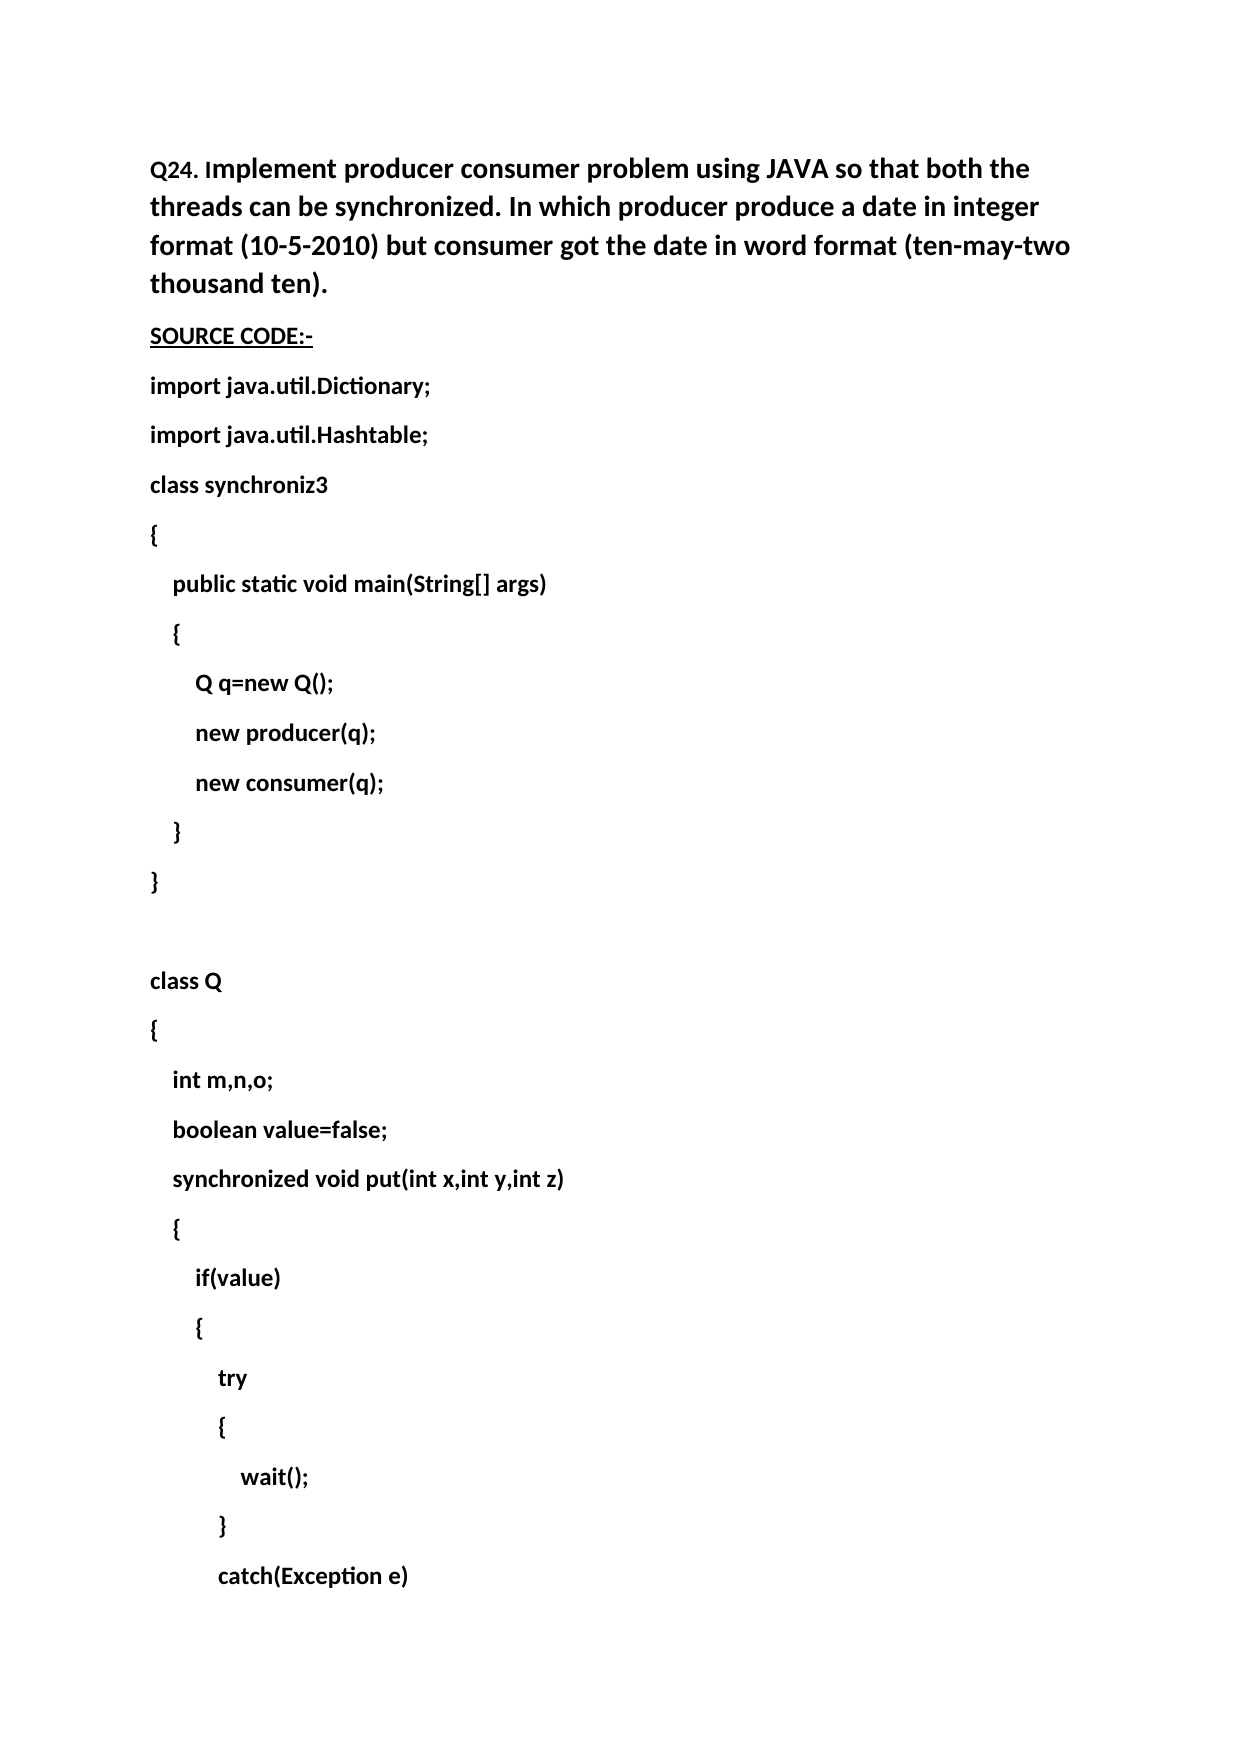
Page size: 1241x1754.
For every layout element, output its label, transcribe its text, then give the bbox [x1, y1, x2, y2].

text import java.util.Dictionary; [150, 370, 1090, 401]
text boolean value=false; [150, 1114, 1090, 1144]
text catch(Exception e) [150, 1560, 1090, 1591]
text new producer(q); [150, 717, 1090, 748]
text { [150, 1014, 1090, 1045]
text Q q=new Q(); [150, 667, 1090, 698]
text class Q [150, 965, 1090, 996]
text wait(); [150, 1461, 1090, 1491]
text { [150, 519, 1090, 549]
text SOURCE CODE:- [150, 320, 1090, 351]
text } [150, 866, 1090, 896]
text { [150, 1312, 1090, 1343]
text class synchroniz3 [150, 469, 1090, 500]
text Q24. Implement producer consumer problem using JAVA so that both the threads can be synchronized. In which producer produce a date in integer format (10-5-2010) but consumer got the date in word format (ten-may-two thousand ten). [150, 150, 1090, 301]
text int m,n,o; [150, 1064, 1090, 1095]
text } [150, 1510, 1090, 1541]
text if(value) [150, 1262, 1090, 1293]
text { [150, 1213, 1090, 1243]
text try [150, 1362, 1090, 1392]
text { [150, 1411, 1090, 1442]
text { [150, 618, 1090, 648]
text import java.util.Hashtable; [150, 419, 1090, 450]
text public static void main(String[] args) [150, 568, 1090, 599]
text synchronized void put(int x,int y,int z) [150, 1163, 1090, 1194]
text } [150, 816, 1090, 847]
text new consumer(q); [150, 767, 1090, 797]
